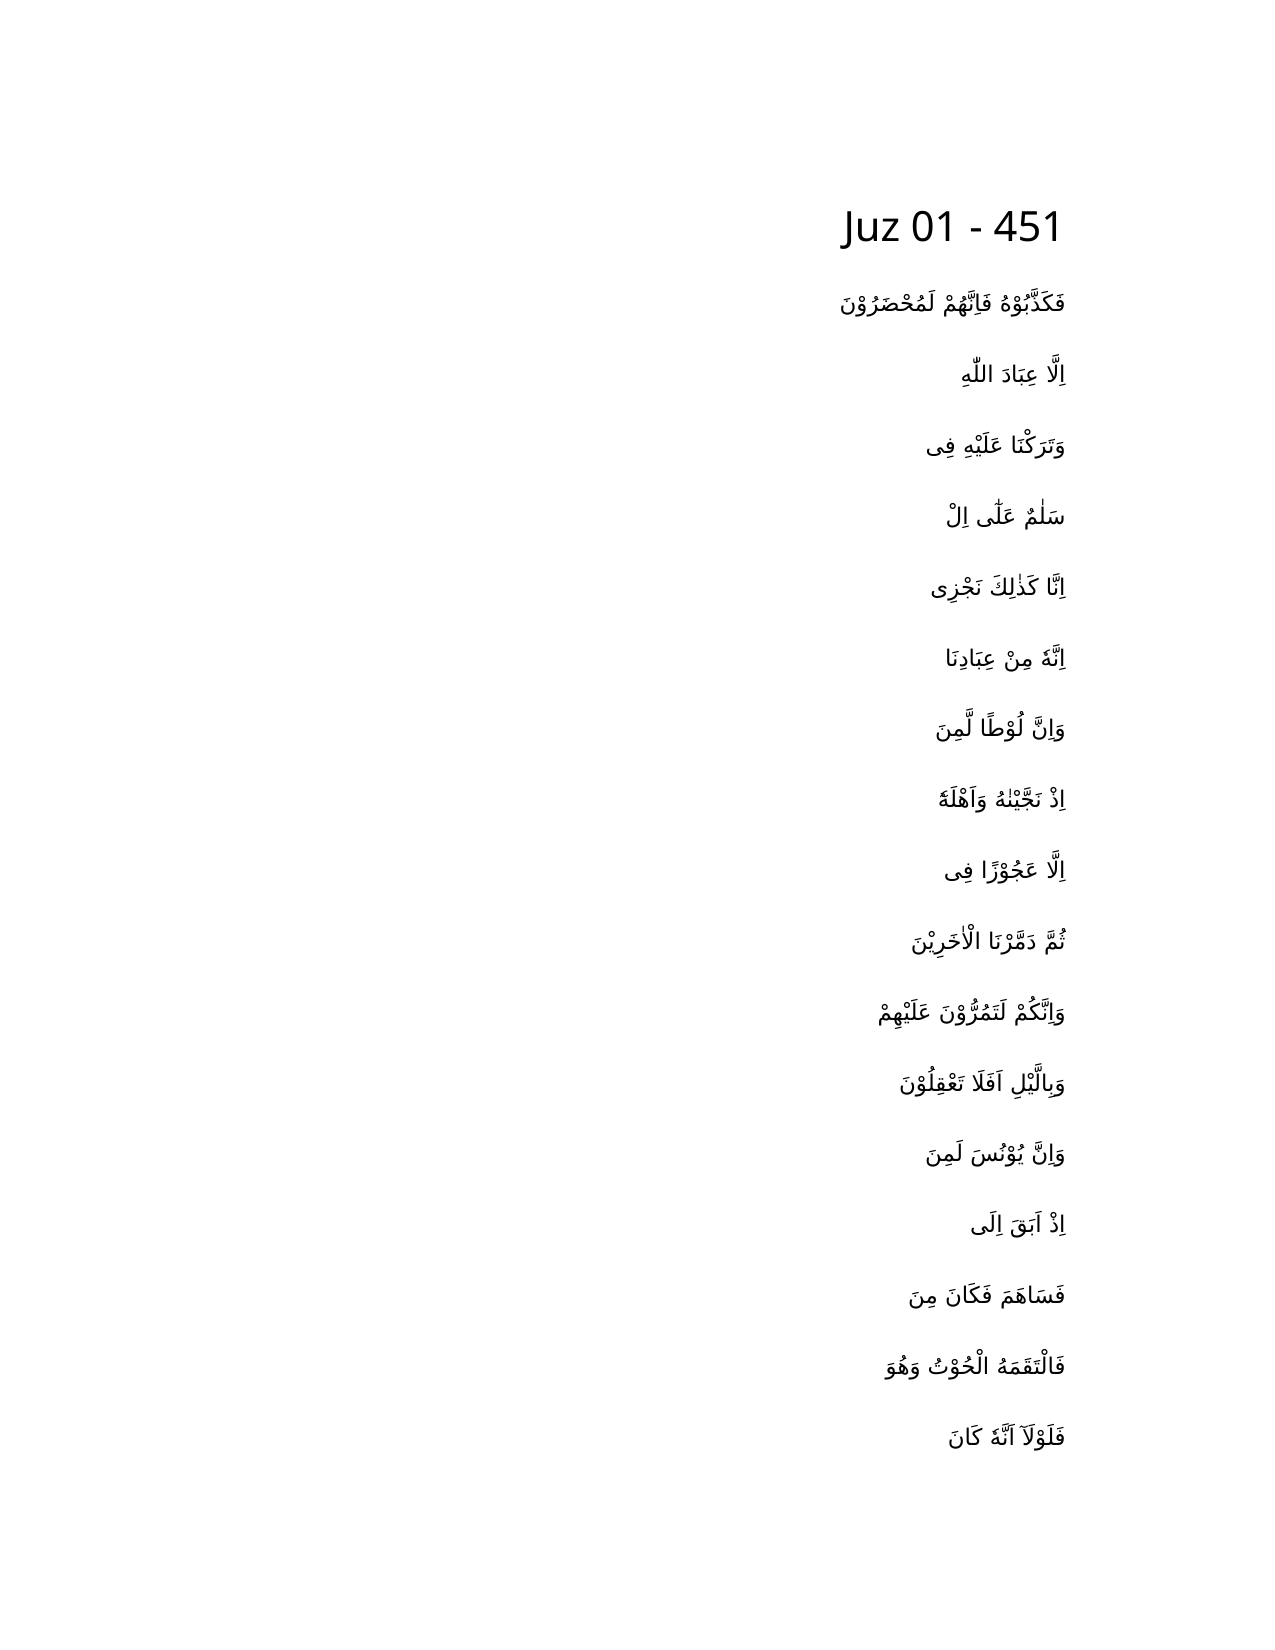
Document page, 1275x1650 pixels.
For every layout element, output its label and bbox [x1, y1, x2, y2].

table_header [176, 150, 1076, 1476]
